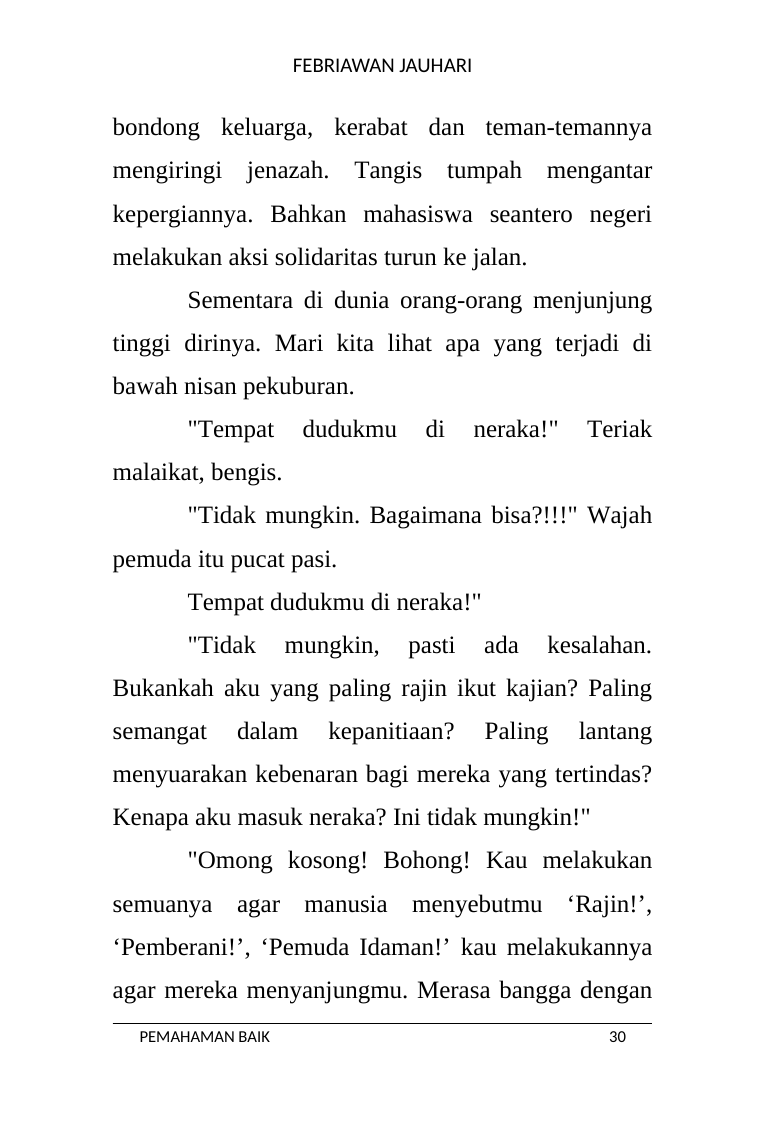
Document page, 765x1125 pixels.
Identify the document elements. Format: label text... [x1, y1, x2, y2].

text Tempat dudukmu di neraka!" [112, 587, 652, 616]
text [112, 112, 652, 271]
text "Tidak mungkin, pasti ada kesalahan. Bukankah aku yang paling rajin ikut kajian? Paling semangat dalam kepanitiaan? Paling lantang menyuarakan kebenaran bagi mereka yang tertindas? Kenapa aku masuk neraka? Ini tidak mungkin!" [112, 630, 652, 831]
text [112, 846, 652, 1004]
text Sementara di dunia orang-orang menjunjung tinggi dirinya. Mari kita lihat apa yang terjadi di bawah nisan pekuburan. [112, 285, 652, 400]
text "Tidak mungkin. Bagaimana bisa?!!!" Wajah pemuda itu pucat pasi. [112, 501, 652, 572]
text "Tempat dudukmu di neraka!" Teriak malaikat, bengis. [112, 414, 652, 486]
